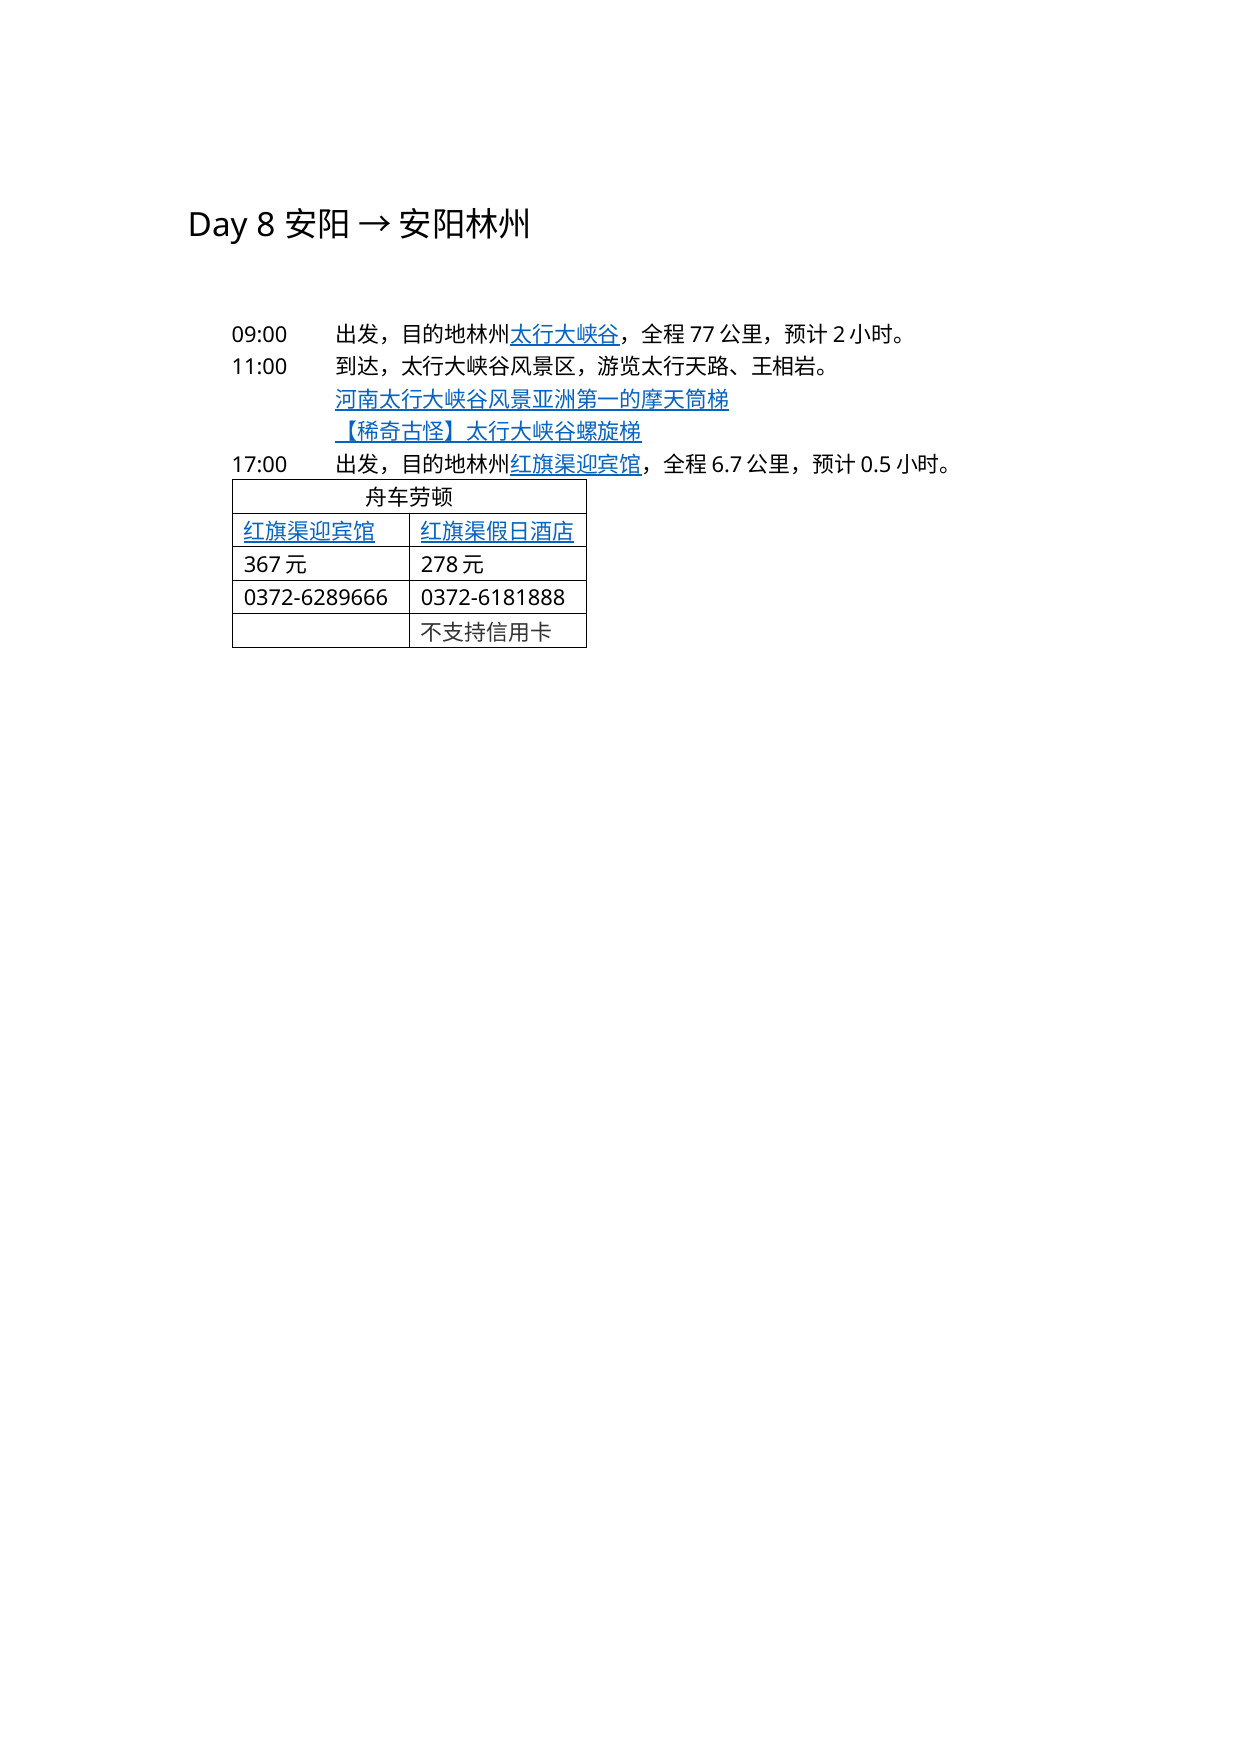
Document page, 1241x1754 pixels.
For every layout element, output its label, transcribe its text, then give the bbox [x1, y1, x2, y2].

table_cell 367元 [233, 547, 409, 579]
table_header 舟车劳顿 [233, 480, 586, 512]
table_cell 0372-6181888 [410, 581, 586, 613]
table_cell 0372-6289666 [233, 581, 409, 613]
subtitle Day 8 安阳 → 安阳林州 [187, 189, 1053, 254]
table_cell 红旗渠假日酒店 [410, 514, 586, 546]
table_cell 不支持信用卡 [410, 614, 586, 647]
table_cell 红旗渠迎宾馆 [233, 514, 409, 546]
text 17:00 出发，目的地林州红旗渠迎宾馆，全程6.7公里，预计0.5小时。 [231, 446, 1053, 479]
text 11:00 到达，太行大峡谷风景区，游览太行天路、王相岩。 [231, 349, 1053, 381]
table_cell [233, 614, 409, 647]
text 09:00 出发，目的地林州太行大峡谷，全程77公里，预计2小时。 [231, 316, 1053, 349]
text 河南太行大峡谷风景亚洲第一的摩天筒梯 [231, 381, 1053, 414]
text 【稀奇古怪】太行大峡谷螺旋梯 [231, 414, 1053, 446]
table_cell 278元 [410, 547, 586, 579]
